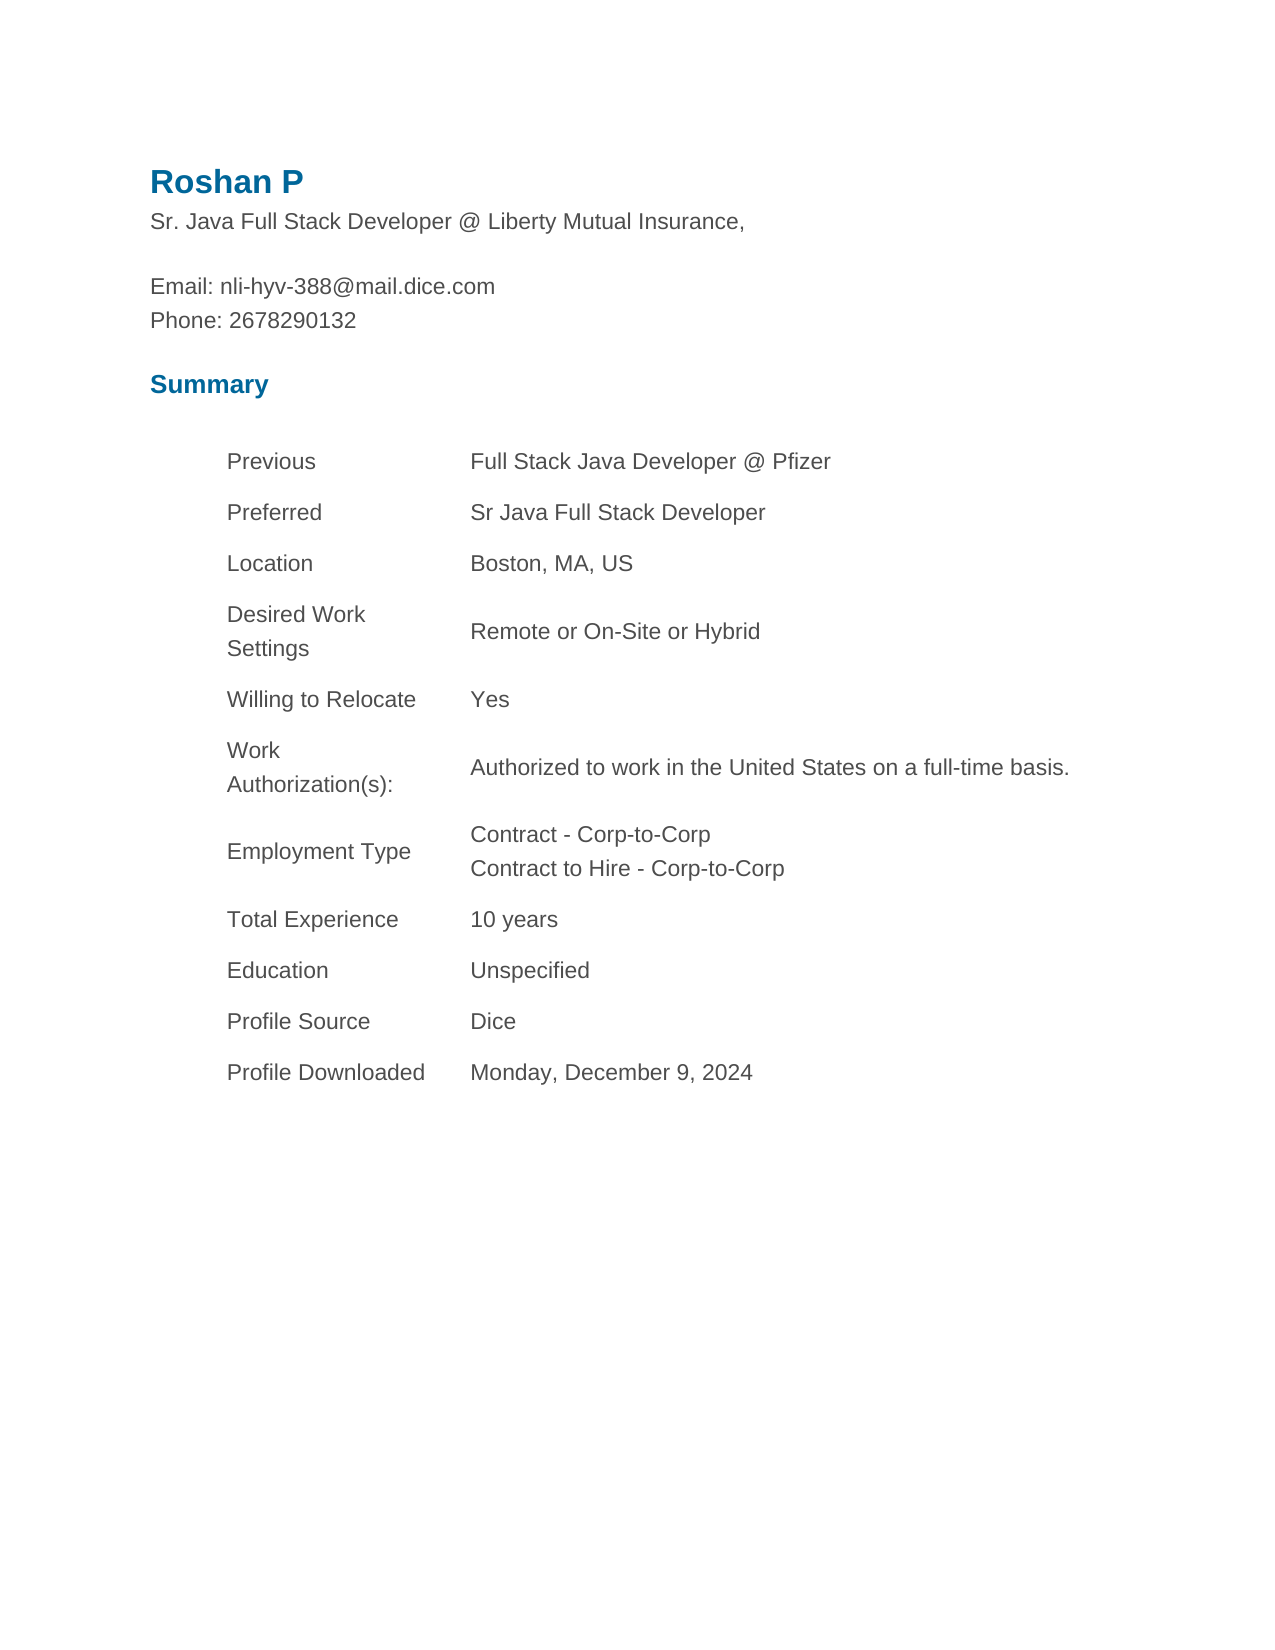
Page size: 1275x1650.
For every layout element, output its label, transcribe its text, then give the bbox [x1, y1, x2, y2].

table_cell Dice [431, 985, 1162, 1036]
subtitle Roshan P [150, 150, 1125, 201]
subtitle Summary [150, 359, 1125, 399]
table_cell Contract - Corp-to-Corp Contract to Hire - Corp-to-Corp [431, 799, 1162, 883]
table_cell Total Experience [188, 883, 431, 934]
table_cell Work Authorization(s): [188, 714, 431, 798]
table_cell Willing to Relocate [188, 663, 431, 714]
table_cell Authorized to work in the United States on a full-time basis. [431, 714, 1162, 798]
table_cell 10 years [431, 883, 1162, 934]
table_cell Remote or On-Site or Hybrid [431, 578, 1162, 663]
table_header Full Stack Java Developer @ Pfizer [431, 425, 1162, 476]
table_cell Unspecified [431, 934, 1162, 985]
table_cell Boston, MA, US [431, 527, 1162, 578]
table_cell Employment Type [188, 799, 431, 883]
table_cell Monday, December 9, 2024 [431, 1036, 1162, 1087]
table_cell Yes [431, 663, 1162, 714]
table_cell Profile Downloaded [188, 1036, 431, 1087]
text Sr. Java Full Stack Developer @ Liberty Mutual Insurance, [150, 201, 1125, 234]
text Phone: 2678290132 [150, 299, 1125, 333]
table_cell Location [188, 527, 431, 578]
text Email: nli-hyv-388@mail.dice.com [150, 266, 1125, 299]
table_cell Profile Source [188, 985, 431, 1036]
table_cell Preferred [188, 476, 431, 527]
table_header Previous [188, 425, 431, 476]
table_cell Sr Java Full Stack Developer [431, 476, 1162, 527]
table_cell Desired Work Settings [188, 578, 431, 663]
table_cell Education [188, 934, 431, 985]
